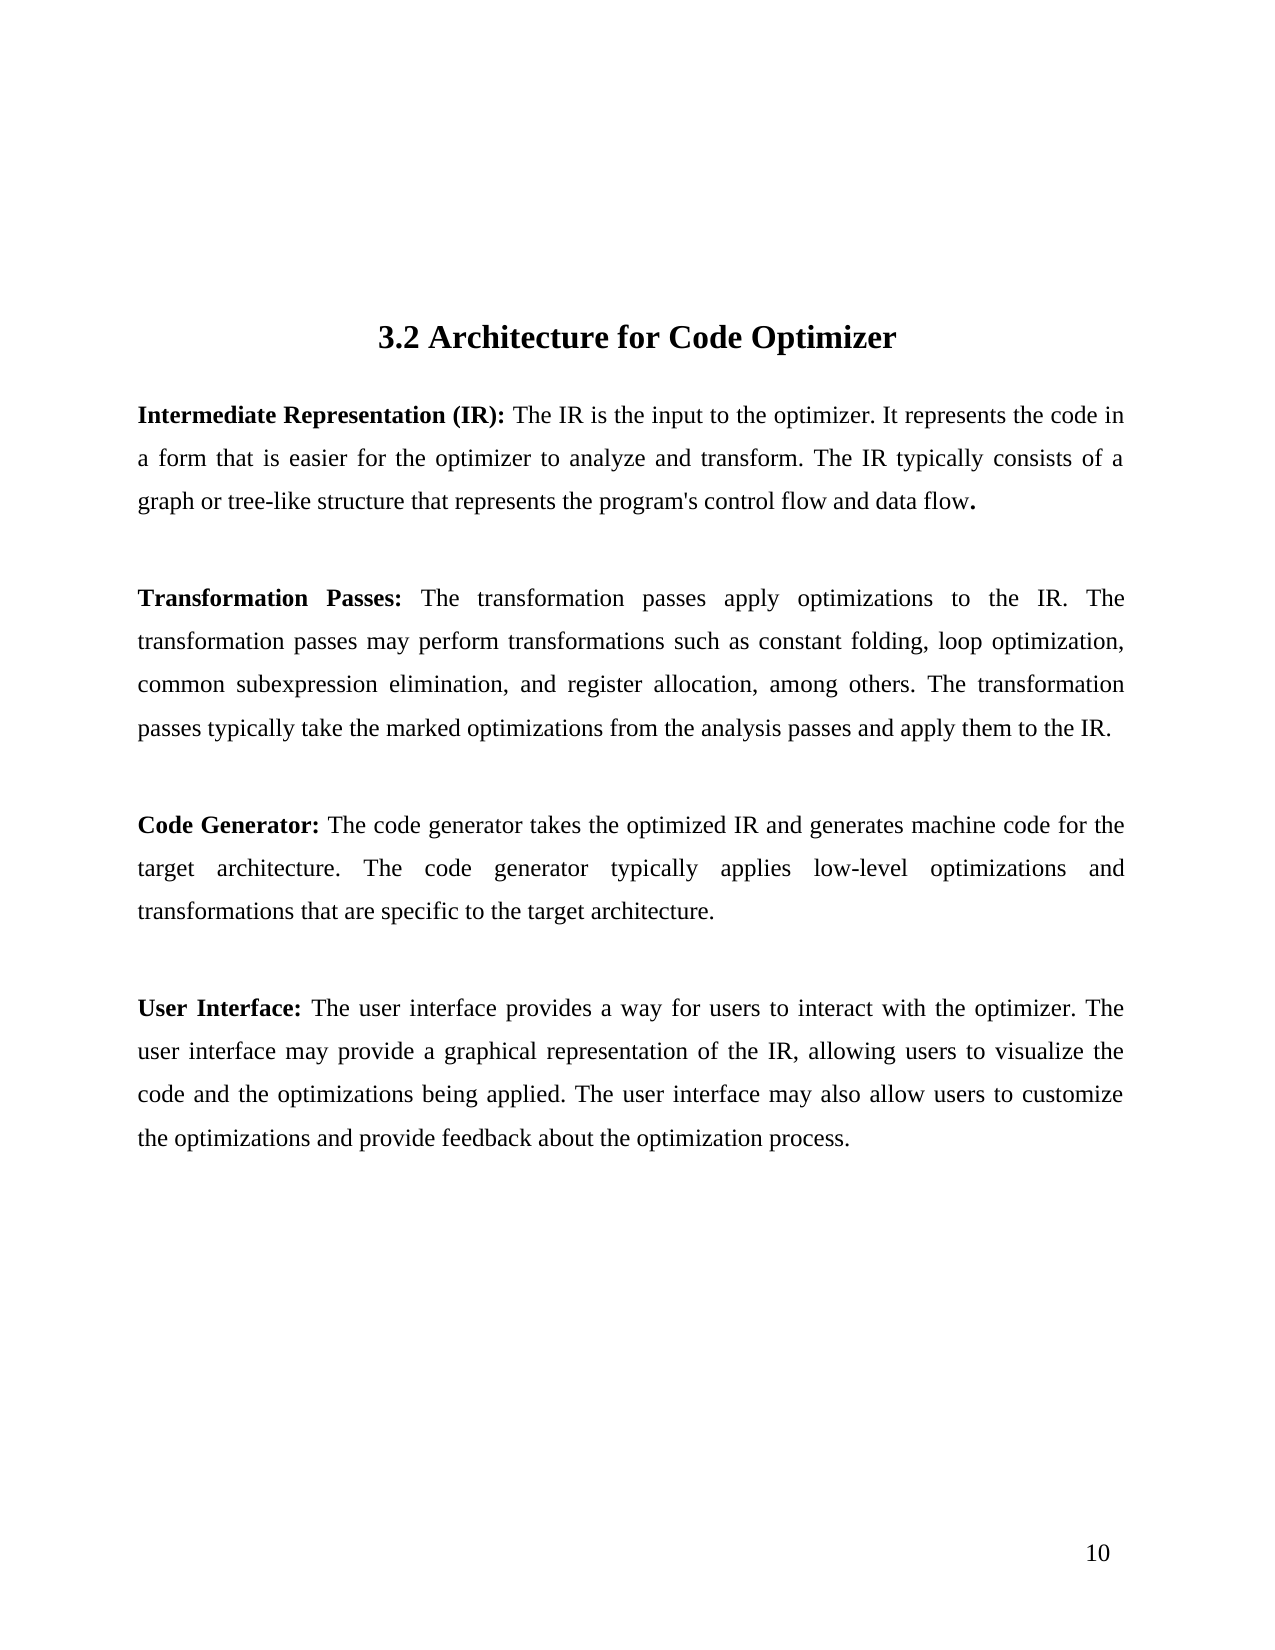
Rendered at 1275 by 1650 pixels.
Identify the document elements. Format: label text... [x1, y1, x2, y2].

text Transformation Passes: The transformation passes apply optimizations to the IR. The transformation passes may perform transformations such as constant folding, loop optimization, common subexpression elimination, and register allocation, among others. The transformation passes typically take the marked optimizations from the analysis passes and apply them to the IR. [137, 583, 1125, 741]
subtitle 3.2 Architecture for Code Optimizer [137, 318, 1137, 356]
text Code Generator: The code generator takes the optimized IR and generates machine code for the target architecture. The code generator typically applies low-level optimizations and transformations that are specific to the target architecture. [137, 810, 1125, 925]
text User Interface: The user interface provides a way for users to interact with the optimizer. The user interface may provide a graphical representation of the IR, allowing users to visualize the code and the optimizations being applied. The user interface may also allow users to customize the optimizations and provide feedback about the optimization process. [137, 993, 1125, 1151]
text Intermediate Representation (IR): The IR is the input to the optimizer. It represents the code in a form that is easier for the optimizer to analyze and transform. The IR typically consists of a graph or tree-like structure that represents the program's control flow and data flow. [137, 400, 1125, 515]
